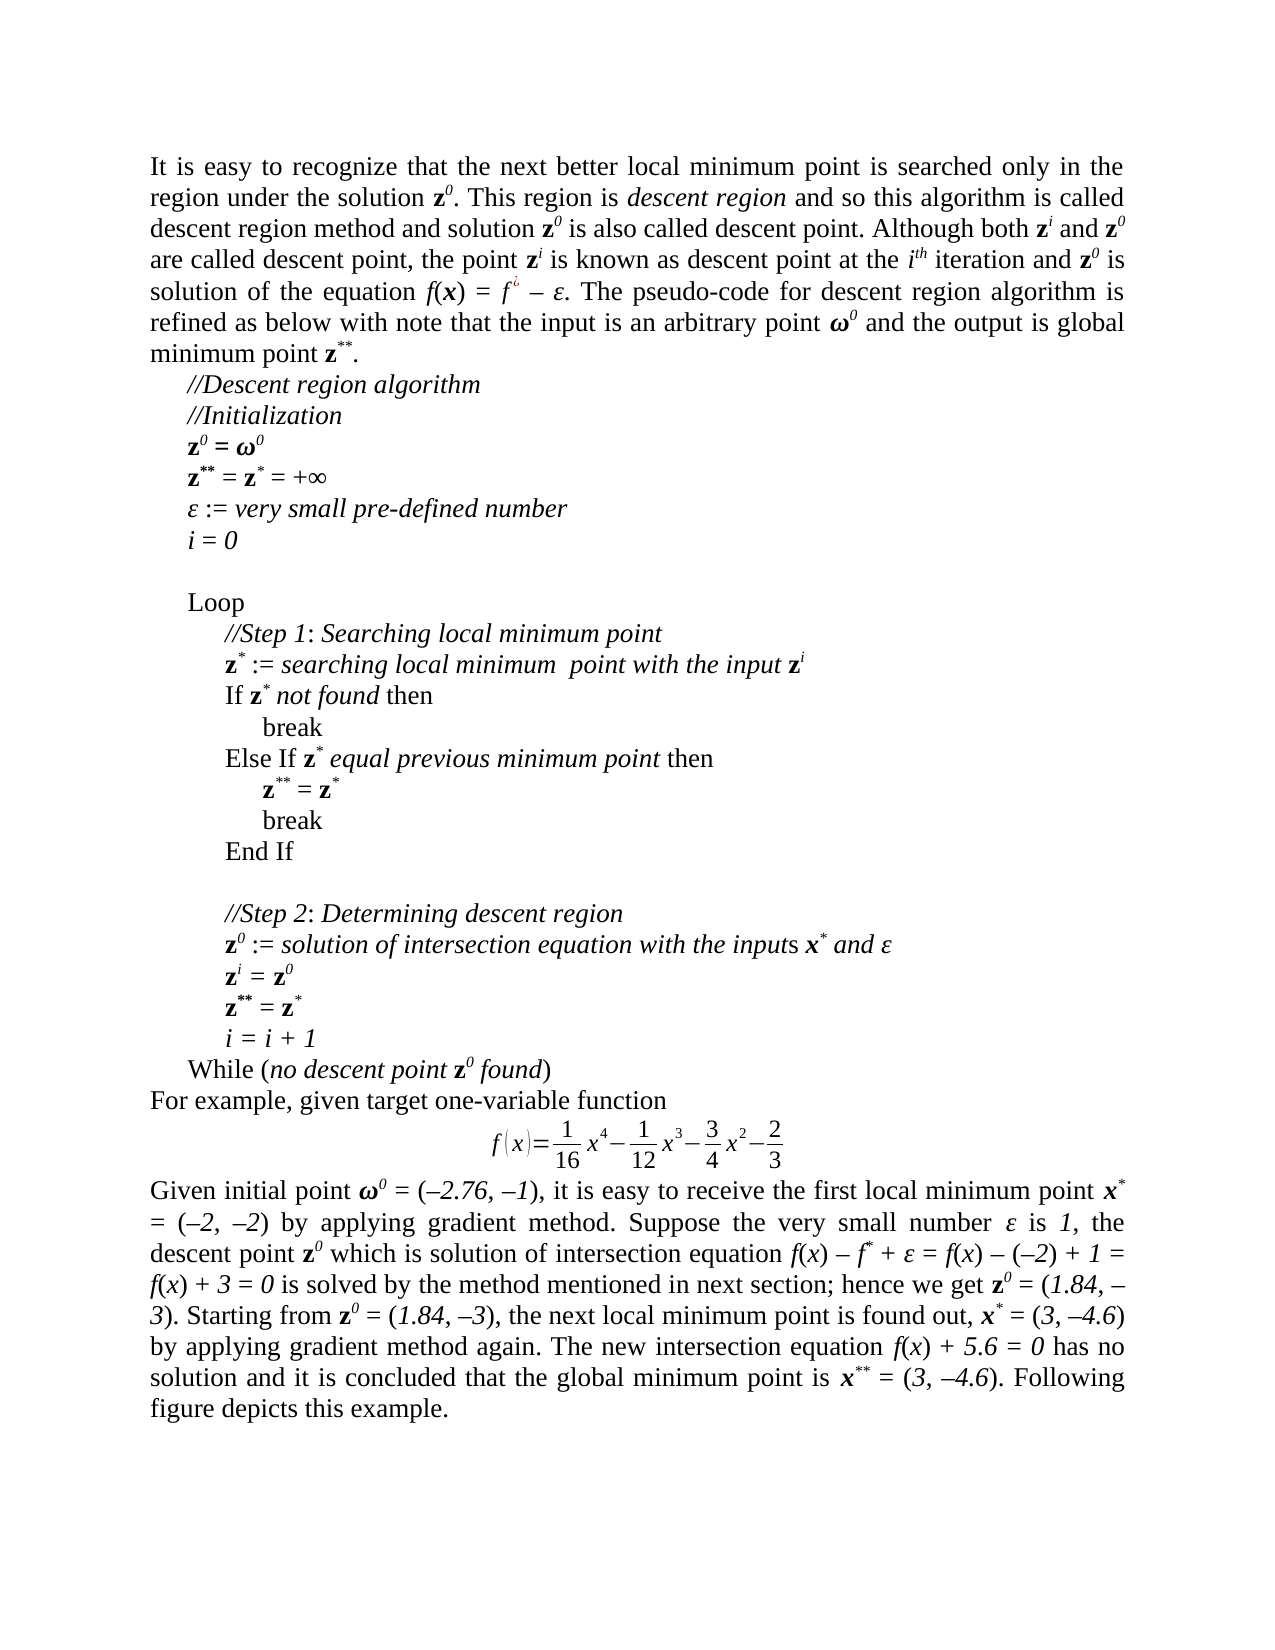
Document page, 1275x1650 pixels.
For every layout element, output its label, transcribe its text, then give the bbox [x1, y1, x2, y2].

text //Step 1: Searching local minimum point [150, 617, 1125, 648]
text If z* not found then [225, 679, 1125, 711]
text Else If z* equal previous minimum point then [225, 742, 1125, 773]
text Given initial point ω0 = (–2.76, –1), it is easy to receive the first local minimum point x* = (–2, –2) by applying gradient method. Suppose the very small number ε is 1, the descent point z0 which is solution of intersection equation f(x) – f* + ε = f(x) – (–2) + 1 = f(x) + 3 = 0 is solved by the method mentioned in next section; hence we get z0 = (1.84, –3). Starting from z0 = (1.84, –3), the next local minimum point is found out, x* = (3, –4.6) by applying gradient method again. The new intersection equation f(x) + 5.6 = 0 has no solution and it is concluded that the global minimum point is x** = (3, –4.6). Following figure depicts this example. [150, 1174, 1125, 1424]
text Loop [150, 586, 1125, 617]
text zi = z0 [150, 960, 1125, 991]
text //Step 2: Determining descent region [150, 897, 1125, 929]
text ε := very small pre-defined number [150, 493, 1125, 524]
text break [262, 711, 1125, 742]
text z** = z* = +∞ [150, 461, 1125, 493]
text z** = z* [262, 773, 1125, 804]
text z** = z* [150, 991, 1125, 1022]
text //Initialization [150, 399, 1125, 430]
text z* := searching local minimum point with the input zi [150, 648, 1125, 679]
text i = i + 1 [225, 1022, 1125, 1053]
text break [262, 804, 1125, 835]
text z0 := solution of intersection equation with the inputs x* and ε [150, 929, 1125, 960]
text It is easy to recognize that the next better local minimum point is searched only in the region under the solution z0. This region is descent region and so this algorithm is called descent region method and solution z0 is also called descent point. Although both zi and z0 are called descent point, the point zi is known as descent point at the ith iteration and z0 is solution of the equation f(x) = – ε. The pseudo-code for descent region algorithm is refined as below with note that the input is an arbitrary point ω0 and the output is global minimum point z**. [150, 150, 1125, 368]
text //Descent region algorithm [150, 368, 1125, 399]
text z0 = ω0 [150, 430, 1125, 461]
text For example, given target one-variable function [150, 1084, 1125, 1116]
text End If [225, 835, 1125, 866]
text i = 0 [150, 524, 1125, 555]
text While (no descent point z0 found) [150, 1053, 1125, 1084]
